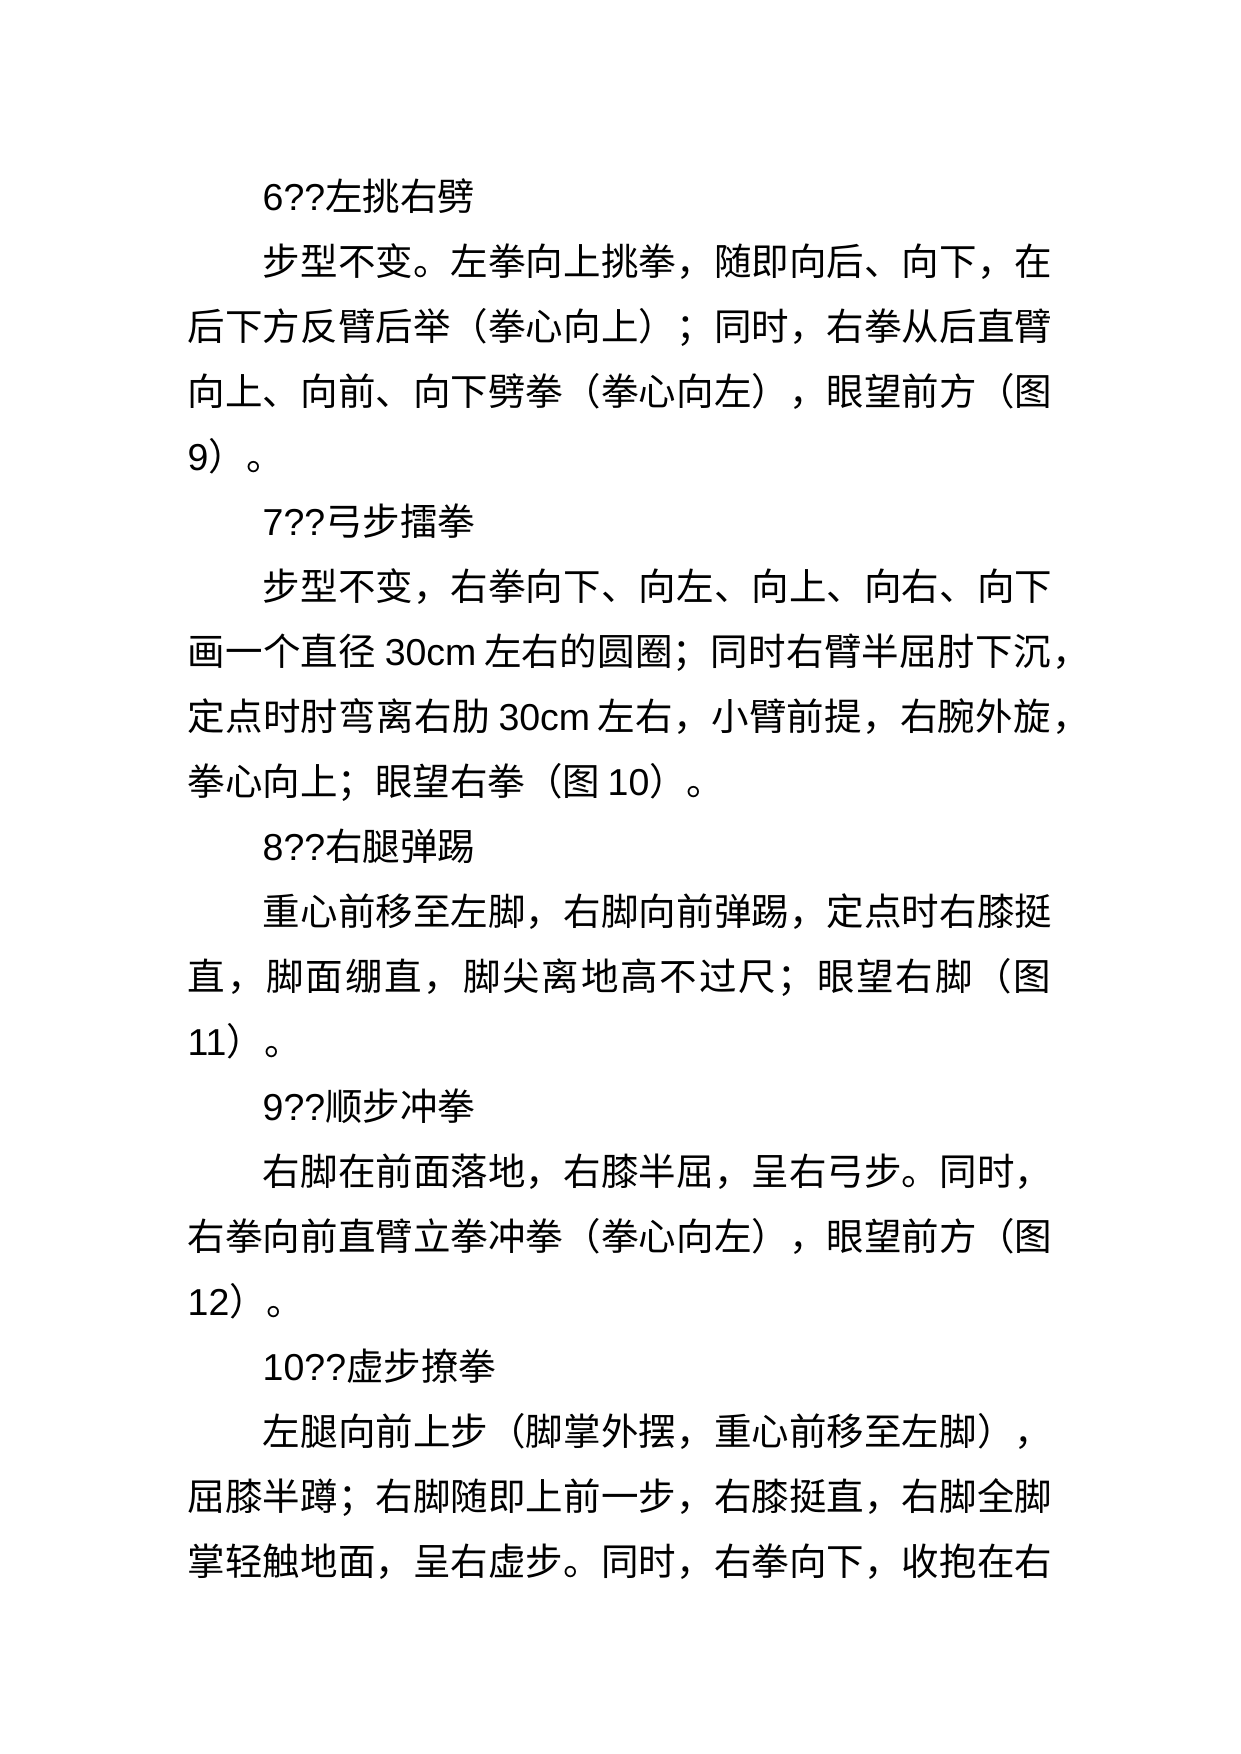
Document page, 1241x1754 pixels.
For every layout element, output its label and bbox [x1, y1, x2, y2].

text [187, 162, 1053, 1592]
